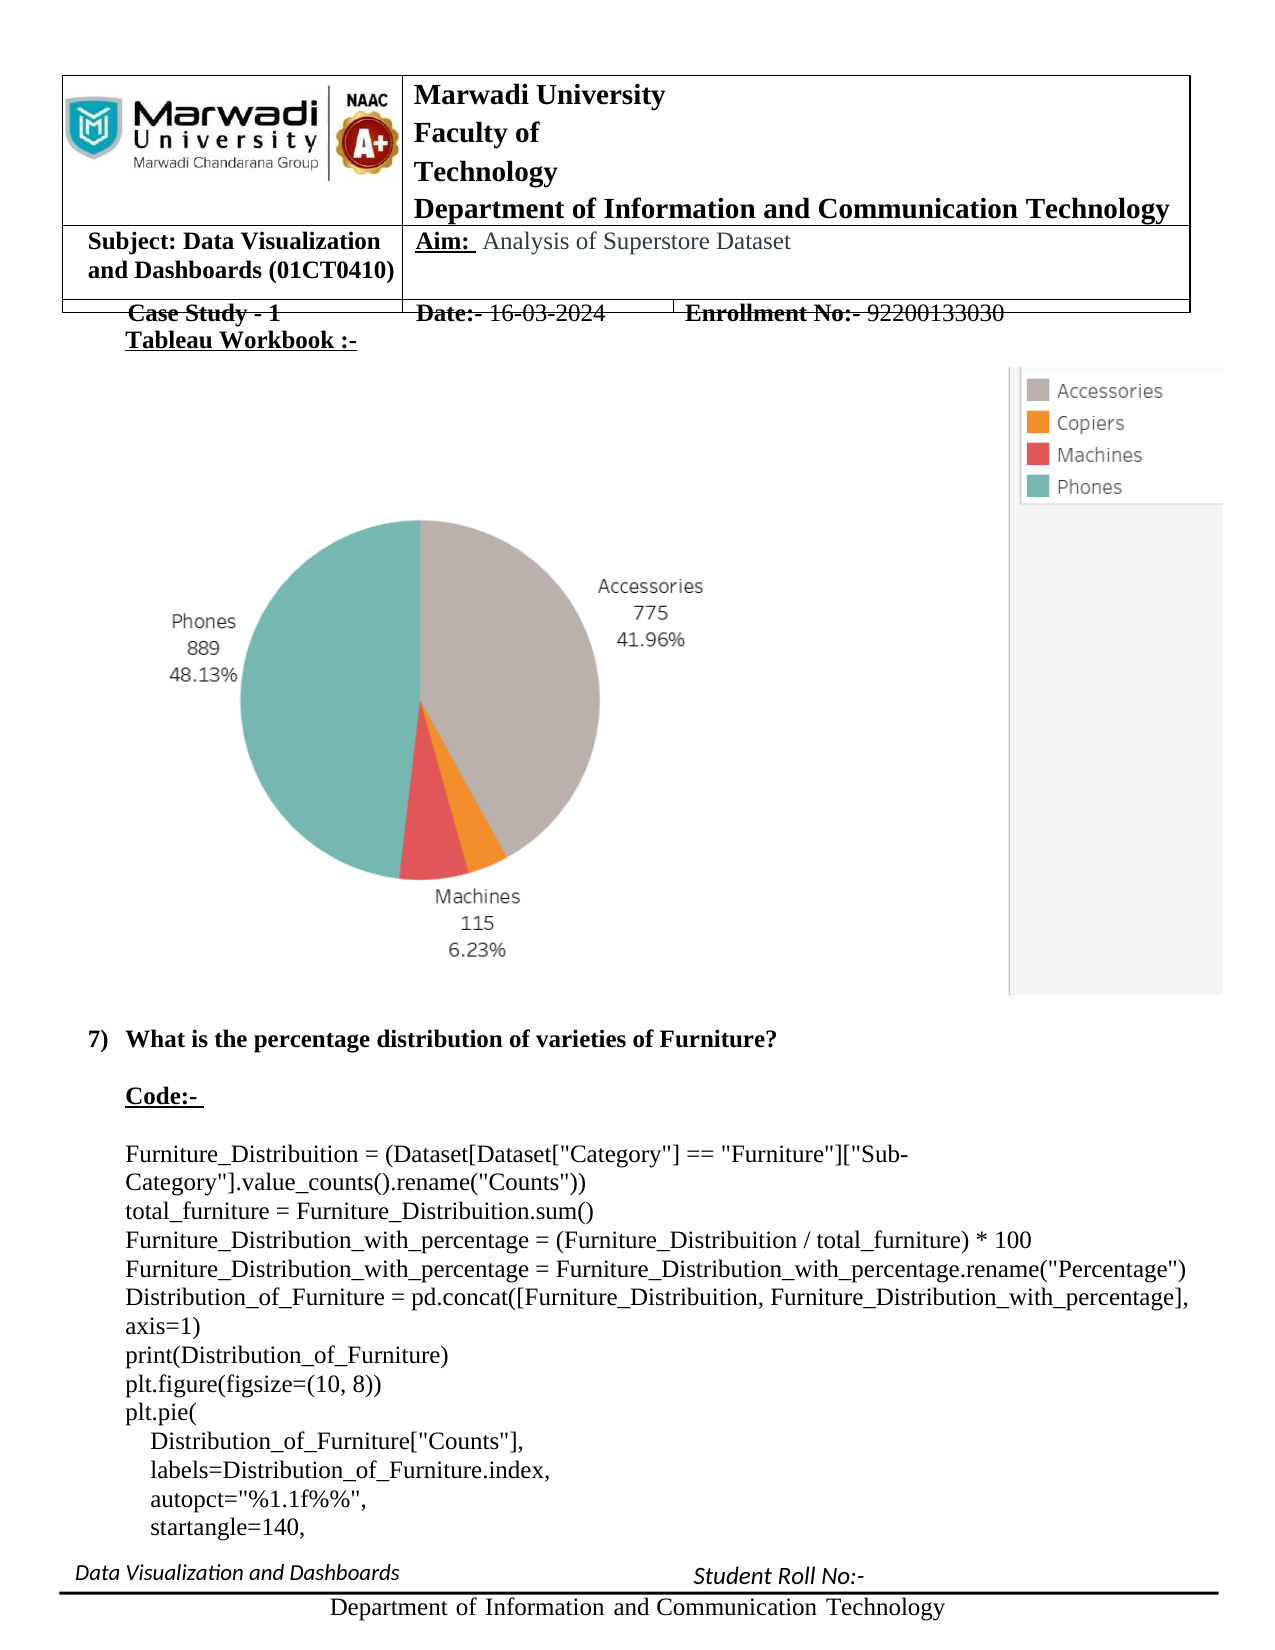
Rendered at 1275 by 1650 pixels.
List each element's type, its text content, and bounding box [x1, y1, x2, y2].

list autopct="%1.1f%%", [125, 1484, 1221, 1512]
list Code:- [125, 1081, 1221, 1110]
list Distribution_of_Furniture["Counts"], [125, 1426, 1221, 1455]
list plt.pie( [125, 1397, 1221, 1426]
list What is the percentage distribution of varieties of Furniture? [88, 1024, 1221, 1052]
list Distribution_of_Furniture = pd.concat([Furniture_Distribuition, Furniture_Distribution_with_percentage], axis=1) [125, 1282, 1221, 1340]
list Furniture_Distribution_with_percentage = (Furniture_Distribuition / total_furniture) * 100 [125, 1225, 1221, 1254]
picture [52, 367, 1223, 995]
list total_furniture = Furniture_Distribuition.sum() [125, 1196, 1221, 1225]
list print(Distribution_of_Furniture) [125, 1340, 1221, 1369]
list plt.figure(figsize=(10, 8)) [125, 1369, 1221, 1397]
list labels=Distribution_of_Furniture.index, [125, 1455, 1221, 1484]
picture [63, 82, 402, 183]
list startangle=140, [125, 1512, 1221, 1541]
list Furniture_Distribution_with_percentage = Furniture_Distribution_with_percentage.rename("Percentage") [125, 1254, 1221, 1282]
list Furniture_Distribuition = (Dataset[Dataset["Category"] == "Furniture"]["Sub-Category"].value_counts().rename("Counts")) [125, 1139, 1221, 1196]
list Tableau Workbook :- [125, 325, 1221, 354]
